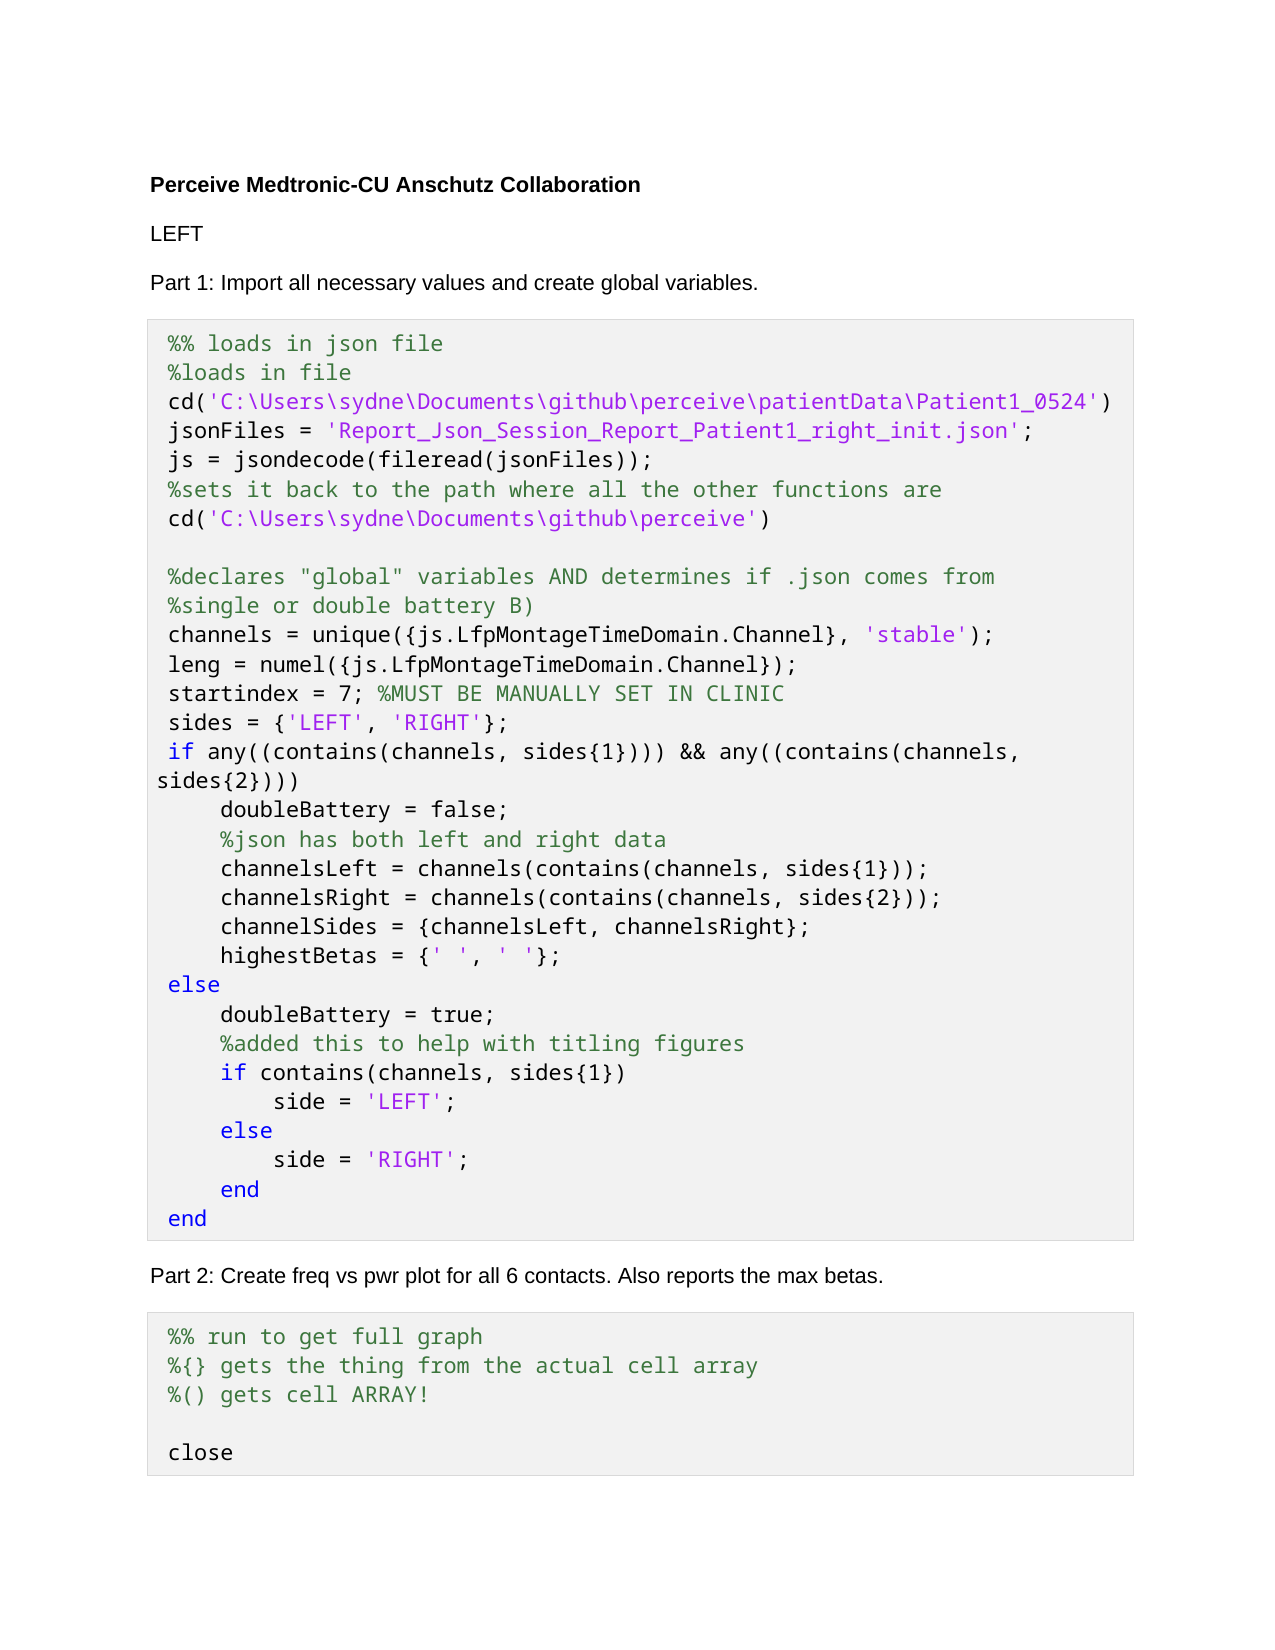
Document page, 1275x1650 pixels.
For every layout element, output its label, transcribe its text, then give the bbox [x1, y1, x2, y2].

text end [148, 1194, 1133, 1240]
text %sets it back to the path where all the other functions are [148, 465, 1133, 494]
text %loads in file [148, 348, 1133, 377]
text side = 'LEFT'; [148, 1077, 1133, 1107]
text %() gets cell ARRAY! [148, 1370, 1133, 1399]
text Perceive Medtronic-CU Anschutz Collaboration [150, 172, 1125, 197]
text %% loads in json file [148, 320, 1133, 348]
text side = 'RIGHT'; [148, 1136, 1133, 1165]
text else [148, 1107, 1133, 1136]
text channels = unique({js.LfpMontageTimeDomain.Channel}, 'stable'); [148, 611, 1133, 640]
text cd('C:\Users\sydne\Documents\github\perceive') [148, 494, 1133, 523]
text cd('C:\Users\sydne\Documents\github\perceive\patientData\Patient1_0524') [148, 377, 1133, 407]
text highestBetas = {' ', ' '}; [148, 932, 1133, 961]
text if any((contains(channels, sides{1}))) && any((contains(channels, sides{2}))) [148, 727, 1133, 786]
text if contains(channels, sides{1}) [148, 1048, 1133, 1077]
text channelsRight = channels(contains(channels, sides{2})); [148, 873, 1133, 902]
text %declares "global" variables AND determines if .json comes from [148, 552, 1133, 582]
text %% run to get full graph [148, 1313, 1133, 1341]
text LEFT [150, 221, 1125, 246]
text leng = numel({js.LfpMontageTimeDomain.Channel}); [148, 640, 1133, 669]
text js = jsondecode(fileread(jsonFiles)); [148, 436, 1133, 465]
text %added this to help with titling figures [148, 1019, 1133, 1048]
text sides = {'LEFT', 'RIGHT'}; [148, 698, 1133, 727]
text doubleBattery = false; [148, 786, 1133, 815]
text channelSides = {channelsLeft, channelsRight}; [148, 902, 1133, 932]
text Part 1: Import all necessary values and create global variables. [150, 270, 1125, 295]
text close [148, 1428, 1133, 1475]
text else [148, 961, 1133, 990]
text channelsLeft = channels(contains(channels, sides{1})); [148, 844, 1133, 873]
text %json has both left and right data [148, 815, 1133, 844]
text %{} gets the thing from the actual cell array [148, 1341, 1133, 1370]
text jsonFiles = 'Report_Json_Session_Report_Patient1_right_init.json'; [148, 407, 1133, 436]
text end [148, 1165, 1133, 1194]
text Part 2: Create freq vs pwr plot for all 6 contacts. Also reports the max betas. [150, 1263, 1125, 1288]
text doubleBattery = true; [148, 990, 1133, 1019]
text %single or double battery B) [148, 582, 1133, 611]
text startindex = 7; %MUST BE MANUALLY SET IN CLINIC [148, 669, 1133, 698]
